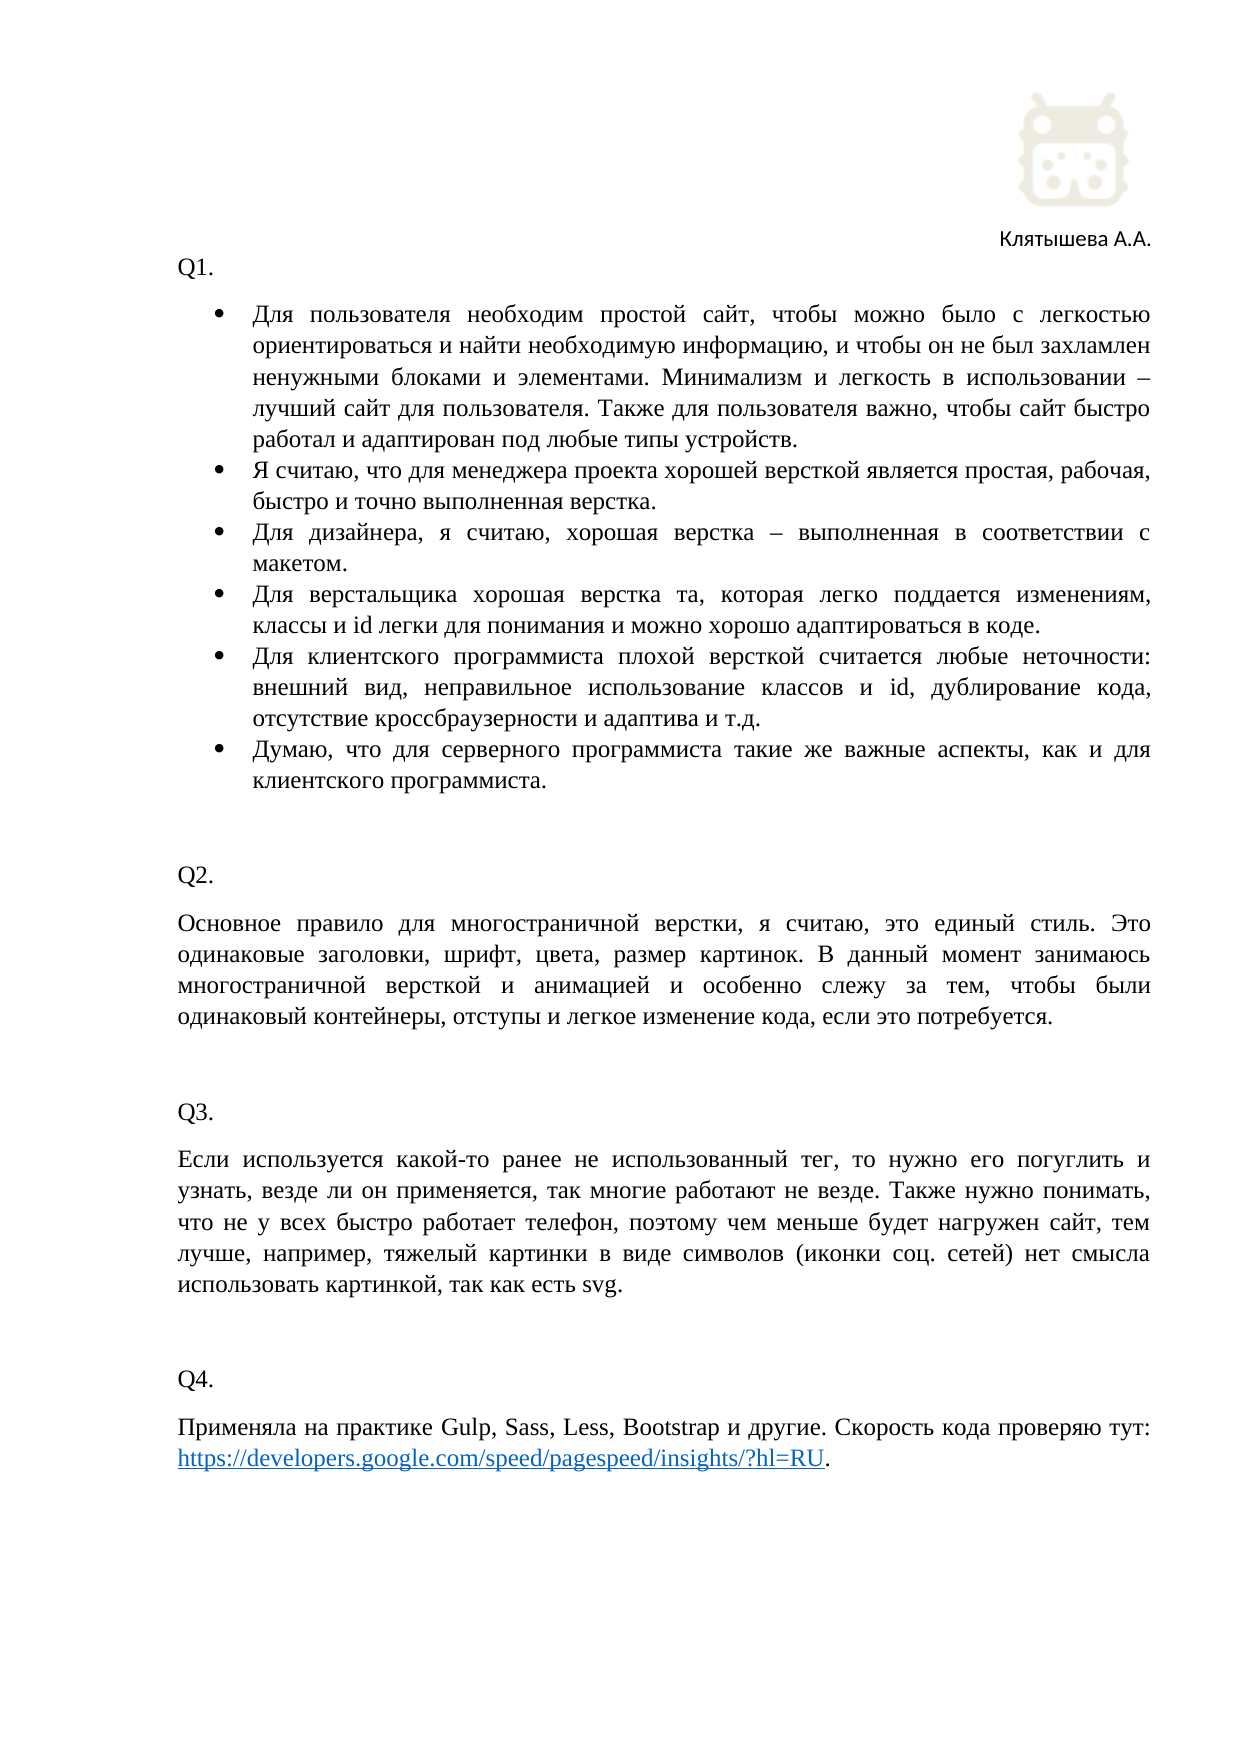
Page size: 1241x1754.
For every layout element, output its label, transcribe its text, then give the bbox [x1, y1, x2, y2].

list Для клиентского программиста плохой версткой считается любые неточности: внешний вид, неправильное использование классов и id, дублирование кода, отсутствие кроссбраузерности и адаптива и т.д. [215, 641, 1152, 732]
list Думаю, что для серверного программиста такие же важные аспекты, как и для клиентского программиста. [215, 734, 1152, 794]
text Q1. [177, 252, 1152, 281]
text Q2. [177, 861, 1152, 889]
text Применяла на практике Gulp, Sass, Less, Bootstrap и другие. Скорость кода проверяю тут: https://developers.google.com/speed/pagespeed/insights/?hl=RU. [177, 1412, 1152, 1472]
text Q4. [177, 1364, 1152, 1393]
text Если используется какой-то ранее не использованный тег, то нужно его погуглить и узнать, везде ли он применяется, так многие работают не везде. Также нужно понимать, что не у всех быстро работает телефон, поэтому чем меньше будет нагружен сайт, тем лучше, например, тяжелый картинки в виде символов (иконки соц. сетей) нет смысла использовать картинкой, так как есть svg. [177, 1144, 1152, 1297]
list Для верстальщика хорошая верстка та, которая легко поддается изменениям, классы и id легки для понимания и можно хорошо адаптироваться в коде. [215, 579, 1152, 639]
picture [997, 73, 1152, 224]
text Q3. [177, 1097, 1152, 1126]
list Для пользователя необходим простой сайт, чтобы можно было с легкостью ориентироваться и найти необходимую информацию, и чтобы он не был захламлен ненужными блоками и элементами. Минимализм и легкость в использовании – лучший сайт для пользователя. Также для пользователя важно, чтобы сайт быстро работал и адаптирован под любые типы устройств. [215, 299, 1152, 452]
list Я считаю, что для менеджера проекта хорошей версткой является простая, рабочая, быстро и точно выполненная верстка. [215, 455, 1152, 514]
list Для дизайнера, я считаю, хорошая верстка – выполненная в соответствии с макетом. [215, 517, 1152, 577]
text Основное правило для многостраничной верстки, я считаю, это единый стиль. Это одинаковые заголовки, шрифт, цвета, размер картинок. В данный момент занимаюсь многостраничной версткой и анимацией и особенно слежу за тем, чтобы были одинаковый контейнеры, отступы и легкое изменение кода, если это потребуется. [177, 908, 1152, 1030]
